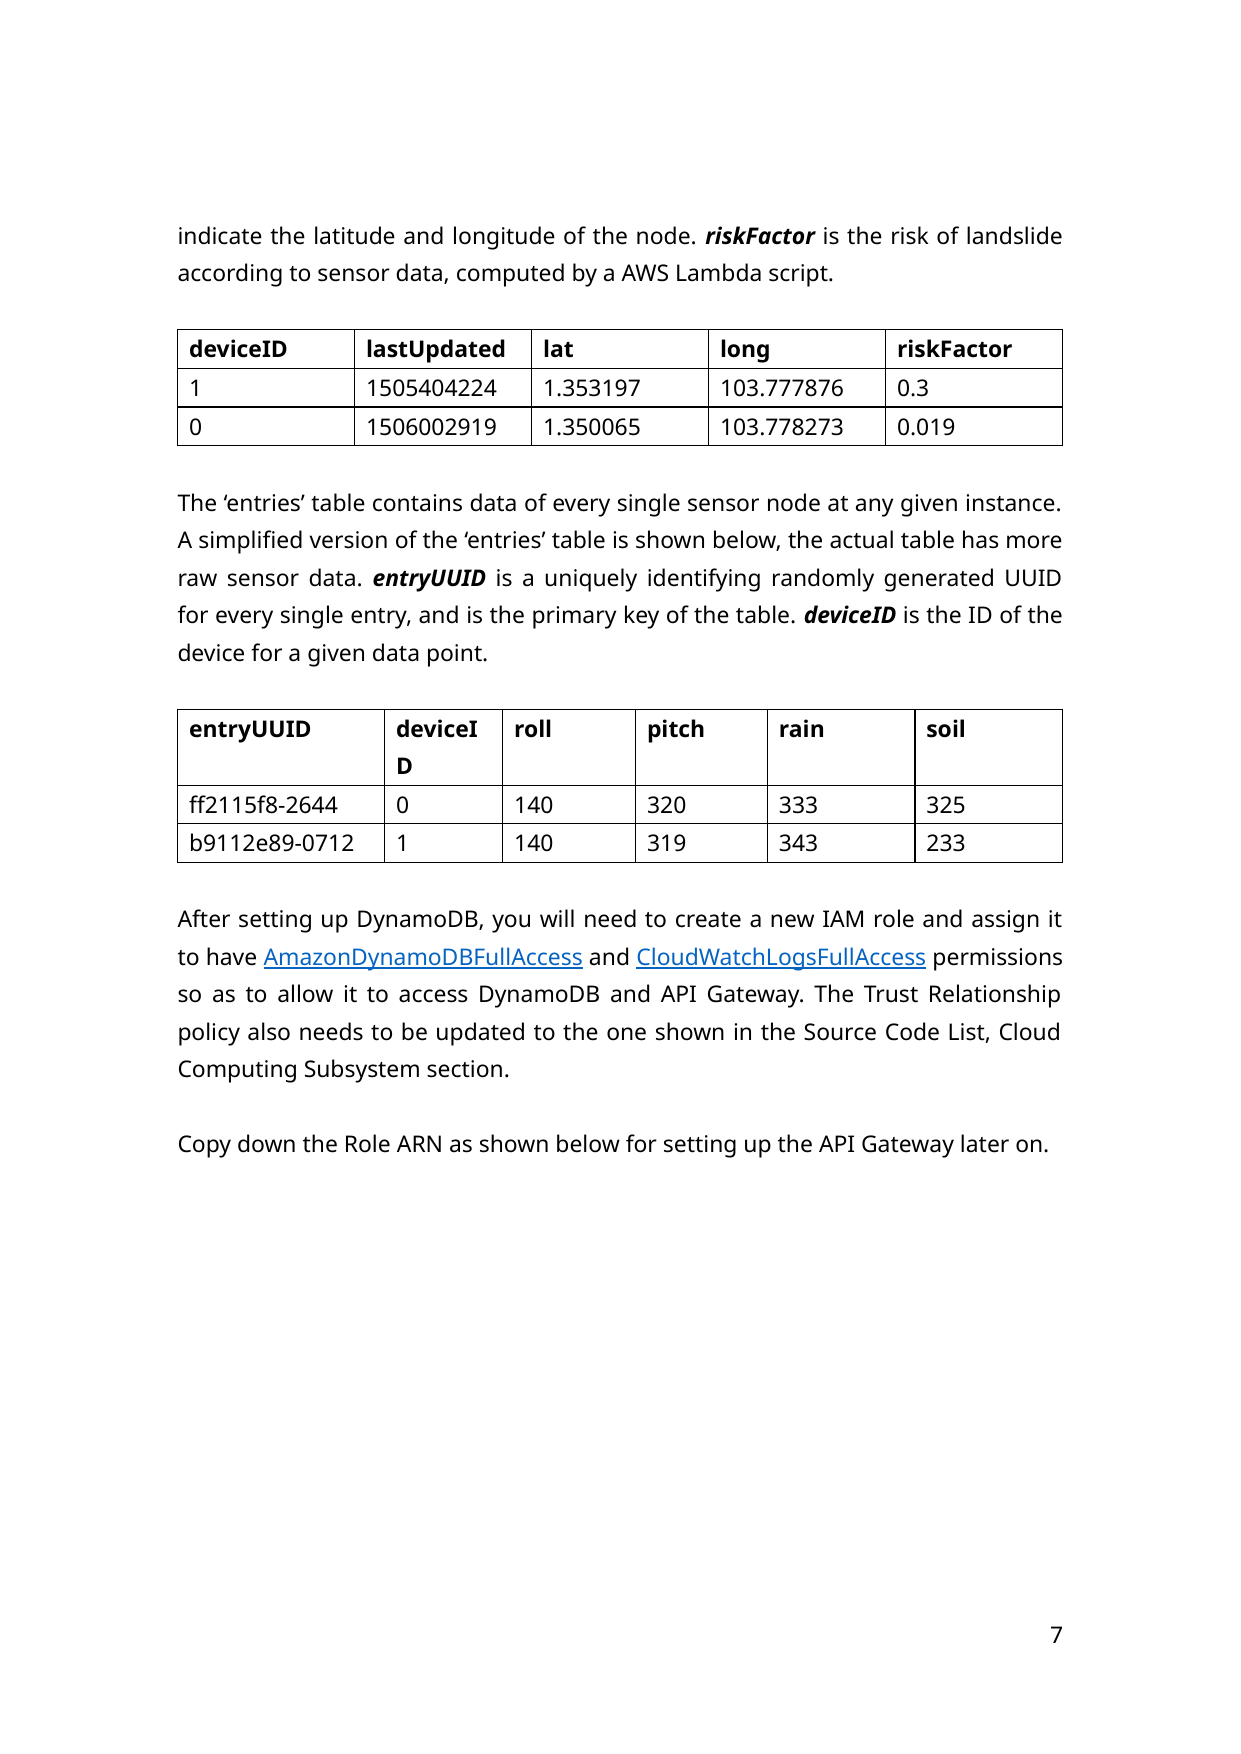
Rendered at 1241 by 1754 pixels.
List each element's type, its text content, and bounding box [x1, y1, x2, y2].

table_cell 1505404224 [355, 369, 531, 406]
table_header entryUUID [178, 710, 384, 784]
table_cell 0 [385, 786, 502, 823]
table_header deviceID [385, 710, 502, 784]
table_header roll [503, 710, 635, 784]
table_cell 319 [636, 824, 767, 862]
table_cell 0 [178, 408, 354, 445]
table_cell 1.353197 [532, 369, 708, 406]
table_cell 233 [916, 824, 1062, 862]
table_header pitch [636, 710, 767, 784]
table_cell 0.019 [886, 408, 1062, 445]
table_cell b9112e89-0712 [178, 824, 384, 862]
table_cell 103.778273 [709, 408, 885, 445]
table_header rain [768, 710, 914, 784]
table_header lat [532, 330, 708, 368]
table_cell 343 [768, 824, 914, 862]
table_cell 0.3 [886, 369, 1062, 406]
table_cell 333 [768, 786, 914, 823]
table_cell 140 [503, 824, 635, 862]
table_cell 1 [178, 369, 354, 406]
table_header riskFactor [886, 330, 1062, 368]
table_cell 320 [636, 786, 767, 823]
table_cell 1.350065 [532, 408, 708, 445]
table_header deviceID [178, 330, 354, 368]
table_cell 140 [503, 786, 635, 823]
table_cell 1 [385, 824, 502, 862]
table_cell ff2115f8-2644 [178, 786, 384, 823]
table_header soil [916, 710, 1062, 784]
table_header long [709, 330, 885, 368]
table_header lastUpdated [355, 330, 531, 368]
table_cell 103.777876 [709, 369, 885, 406]
table_cell 325 [916, 786, 1062, 823]
text The ‘entries’ table contains data of every single sensor node at any given instance. A simplified version of the ‘entries’ table is shown below, the actual table has more raw sensor data. entryUUID is a uniquely identifying randomly generated UUID for every single entry, and is the primary key of the table. deviceID is the ID of the device for a given data point. [177, 483, 1063, 671]
text Copy down the Role ARN as shown below for setting up the API Gateway later on. [177, 1125, 1063, 1163]
text After setting up DynamoDB, you will need to create a new IAM role and assign it to have AmazonDynamoDBFullAccess and CloudWatchLogsFullAccess permissions so as to allow it to access DynamoDB and API Gateway. The Trust Relationship policy also needs to be updated to the one shown in the Source Code List, Cloud Computing Subsystem section. [177, 900, 1063, 1088]
table_cell 1506002919 [355, 408, 531, 445]
